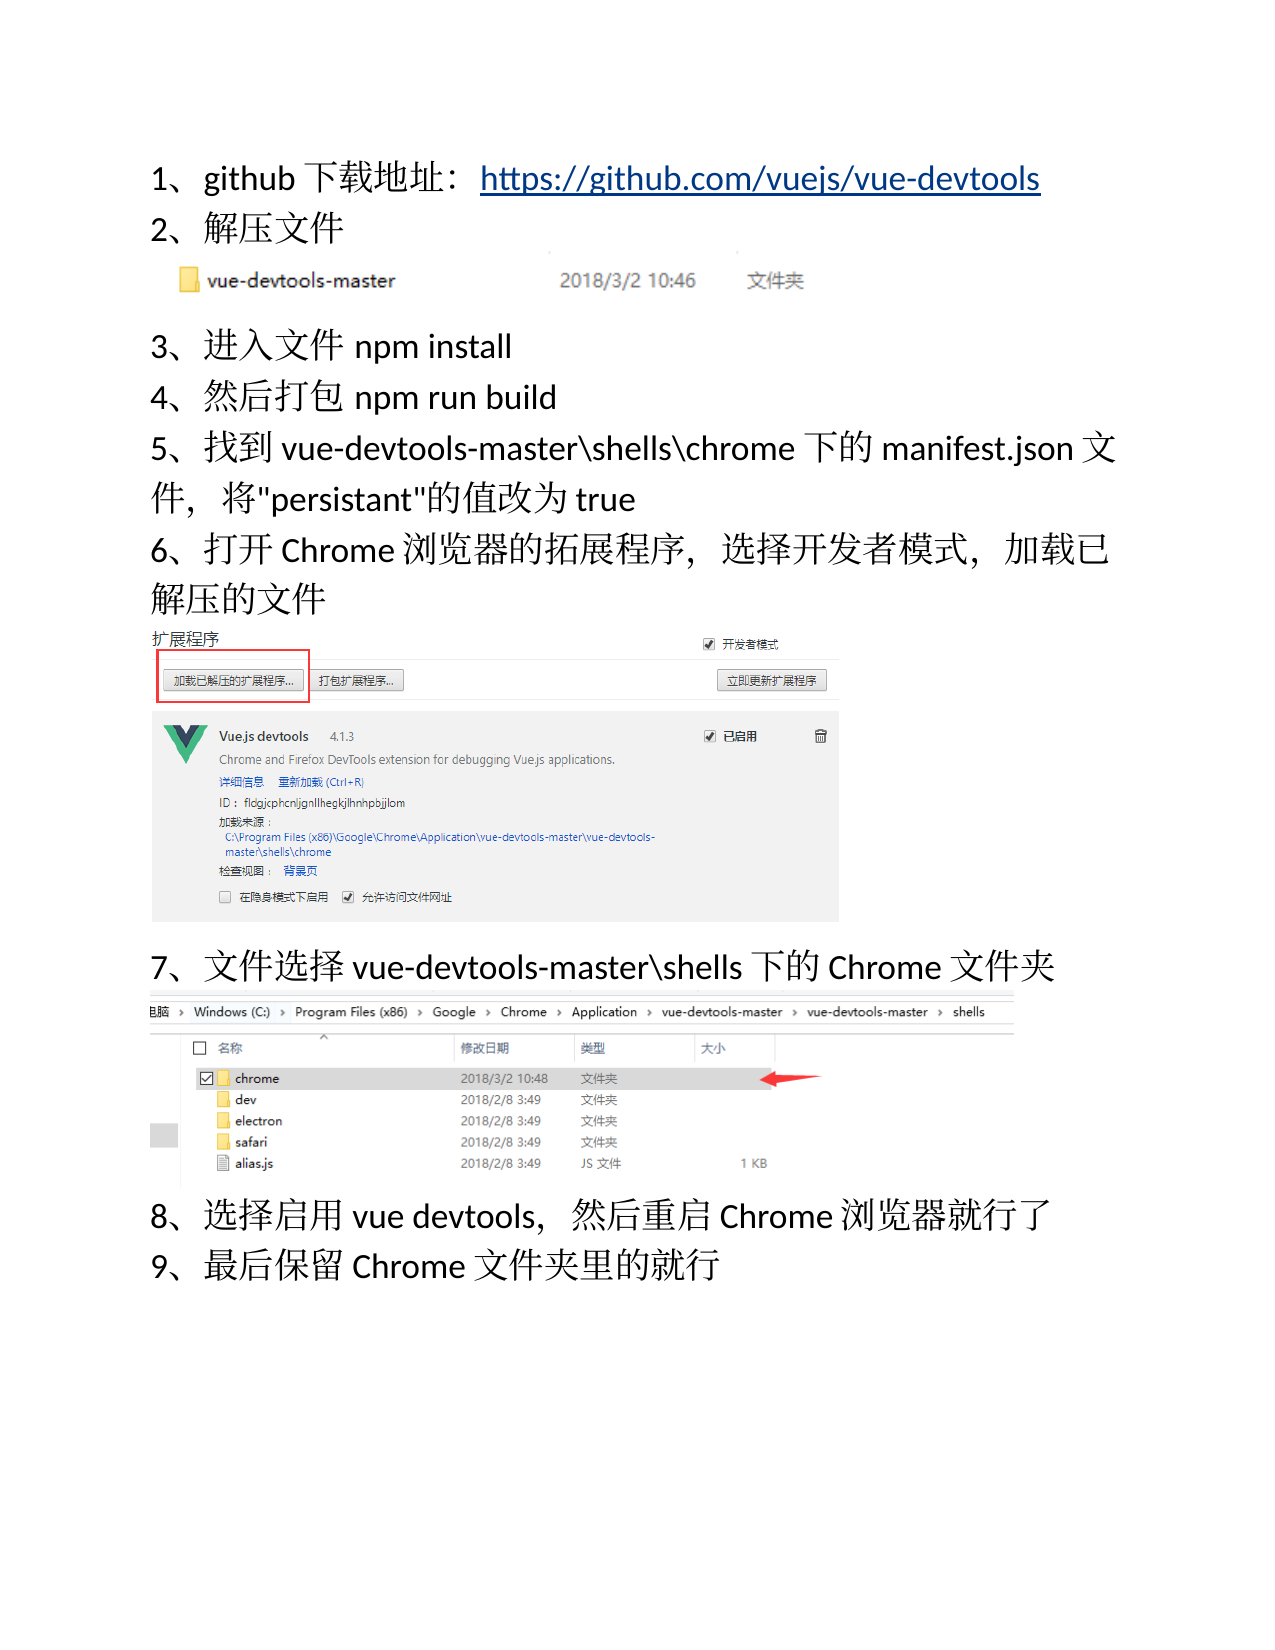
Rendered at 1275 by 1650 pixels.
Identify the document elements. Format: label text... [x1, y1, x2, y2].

text 2、解压文件 [150, 201, 1125, 252]
picture [150, 251, 901, 318]
text 5、找到vue-devtools-master\shells\chrome下的manifest.json文件，将"persistant"的值改为true [150, 419, 1125, 521]
text 9、最后保留Chrome文件夹里的就行 [150, 1238, 1125, 1289]
picture [150, 623, 1014, 939]
picture [150, 990, 1014, 1188]
text 6、打开Chrome浏览器的拓展程序，选择开发者模式，加载已解压的文件 [150, 521, 1125, 623]
text 3、进入文件 npm install [150, 317, 1125, 368]
text 4、然后打包 npm run build [150, 368, 1125, 419]
text 7、文件选择vue-devtools-master\shells下的Chrome文件夹 [150, 939, 1125, 990]
text 8、选择启用vue devtools，然后重启Chrome浏览器就行了 [150, 1187, 1125, 1238]
text 1、github下载地址：https://github.com/vuejs/vue-devtools [150, 150, 1125, 201]
